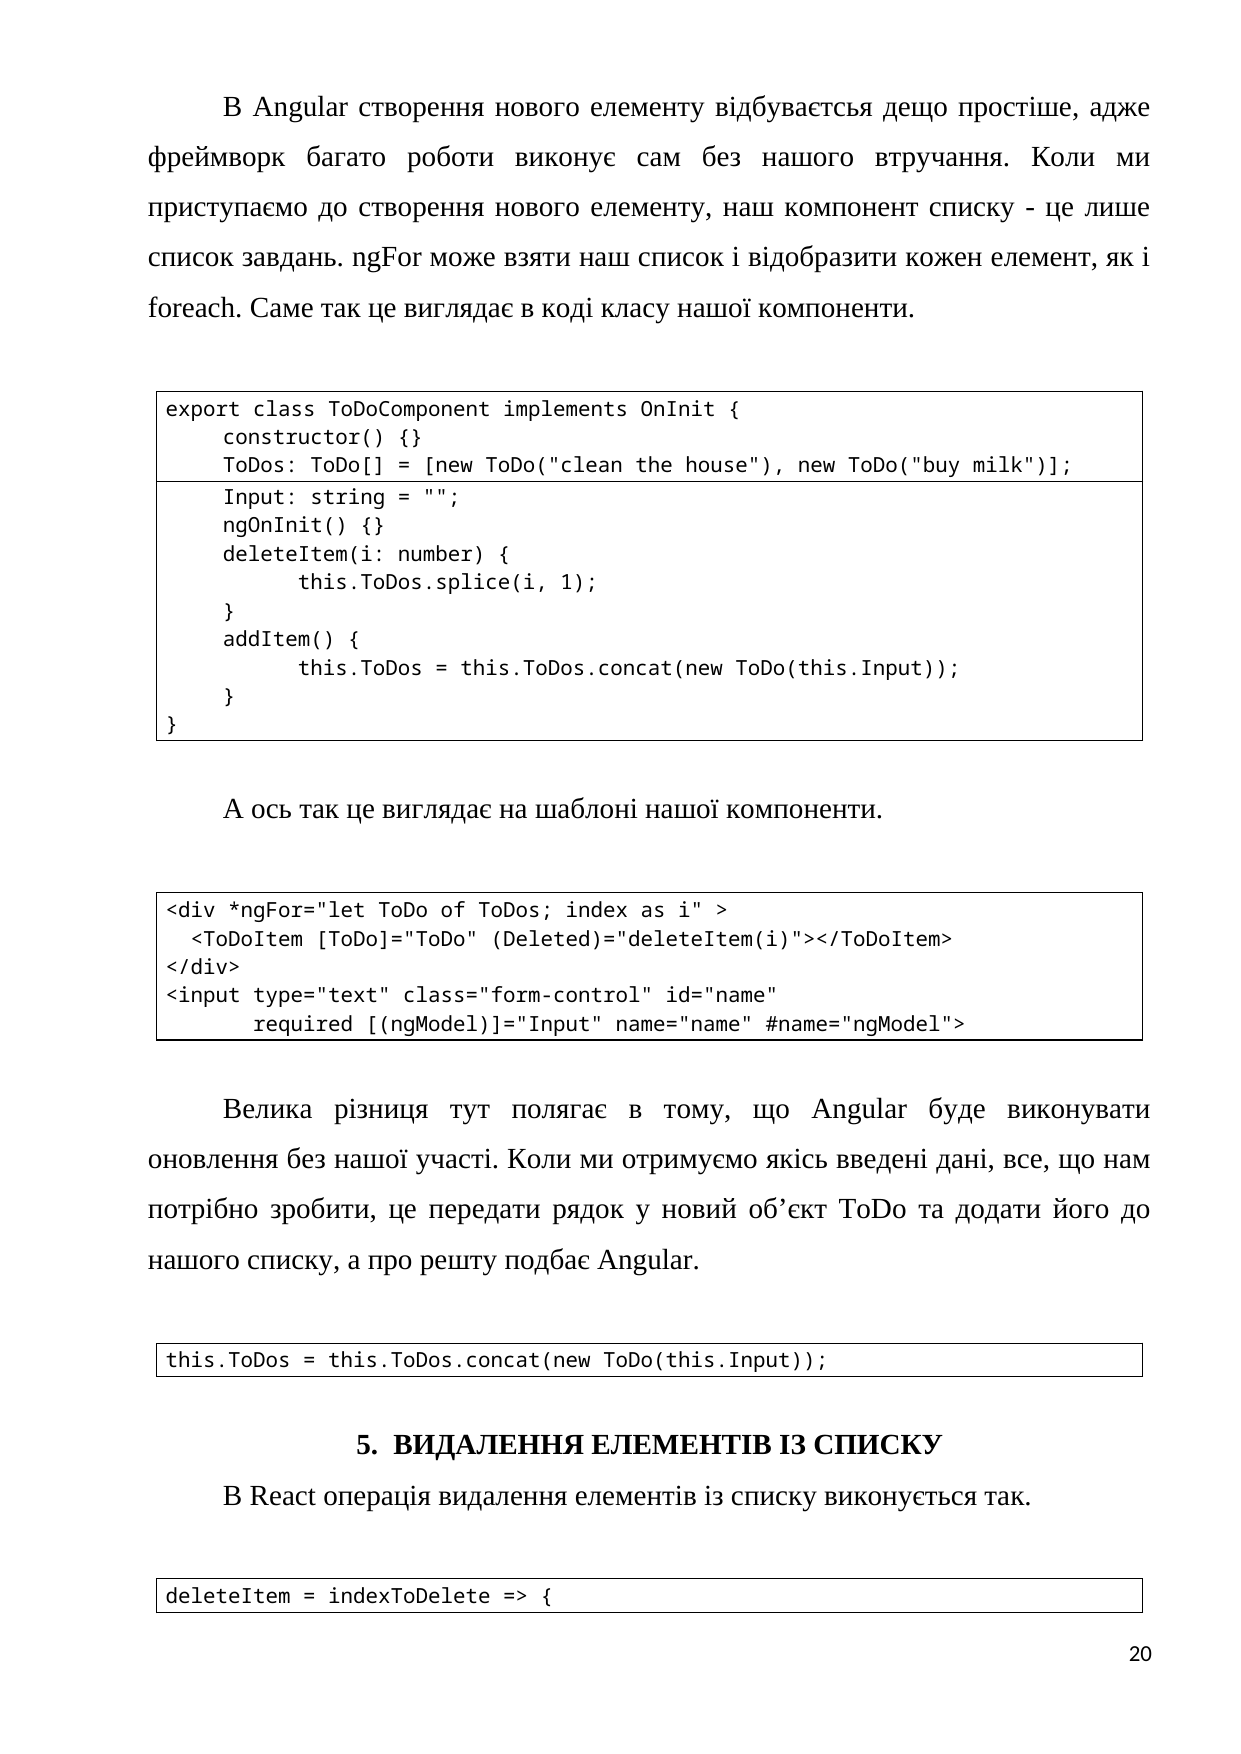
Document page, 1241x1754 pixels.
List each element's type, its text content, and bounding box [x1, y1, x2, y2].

text this.ToDos = this.ToDos.concat(new ToDo(this.Input)); [157, 653, 1142, 681]
text В React операція видалення елементів із списку виконується так. [148, 1478, 1152, 1511]
text } [157, 709, 1142, 740]
text constructor() {} [157, 419, 1142, 447]
text this.ToDos.splice(i, 1); [157, 567, 1142, 596]
text <ToDoItem [ToDo]="ToDo" (Deleted)="deleteItem(i)"></ToDoItem> [157, 921, 1142, 949]
text } [157, 596, 1142, 624]
text ToDos: ToDo[] = [new ToDo("clean the house"), new ToDo("buy milk")]; [157, 447, 1142, 481]
text В Angular створення нового елементу відбуваєтсья дещо простіше, адже фреймворк багато роботи виконує сам без нашого втручання. Коли ми приступаємо до створення нового елементу, наш компонент списку - це лише список завдань. ngFor може взяти наш список і відобразити кожен елемент, як і foreach. Саме так це виглядає в коді класу нашої компоненти. [148, 89, 1152, 323]
list ВИДАЛЕННЯ ЕЛЕМЕНТІВ ІЗ СПИСКУ [148, 1427, 1152, 1461]
text </div> [157, 949, 1142, 977]
text ngOnInit() {} [157, 511, 1142, 539]
text } [157, 681, 1142, 709]
text <input type="text" class="form-control" id="name" [157, 977, 1142, 1006]
text Input: string = ""; [157, 482, 1142, 511]
text deleteItem = indexToDelete => { [157, 1579, 1142, 1612]
text this.ToDos = this.ToDos.concat(new ToDo(this.Input)); [157, 1344, 1142, 1376]
text required [(ngModel)]="Input" name="name" #name="ngModel"> [157, 1006, 1142, 1039]
text addItem() { [157, 624, 1142, 653]
text export class ToDoComponent implements OnInit { [157, 392, 1142, 419]
text deleteItem(i: number) { [157, 539, 1142, 567]
text <div *ngFor="let ToDo of ToDos; index as i" > [157, 893, 1142, 921]
text А ось так це виглядає на шаблоні нашої компоненти. [148, 791, 1152, 825]
text Велика різниця тут полягає в тому, що Angular буде виконувати оновлення без нашої участі. Коли ми отримуємо якісь введені дані, все, що нам потрібно зробити, це передати рядок у новий об’єкт ToDo та додати його до нашого списку, а про решту подбає Angular. [148, 1091, 1152, 1275]
